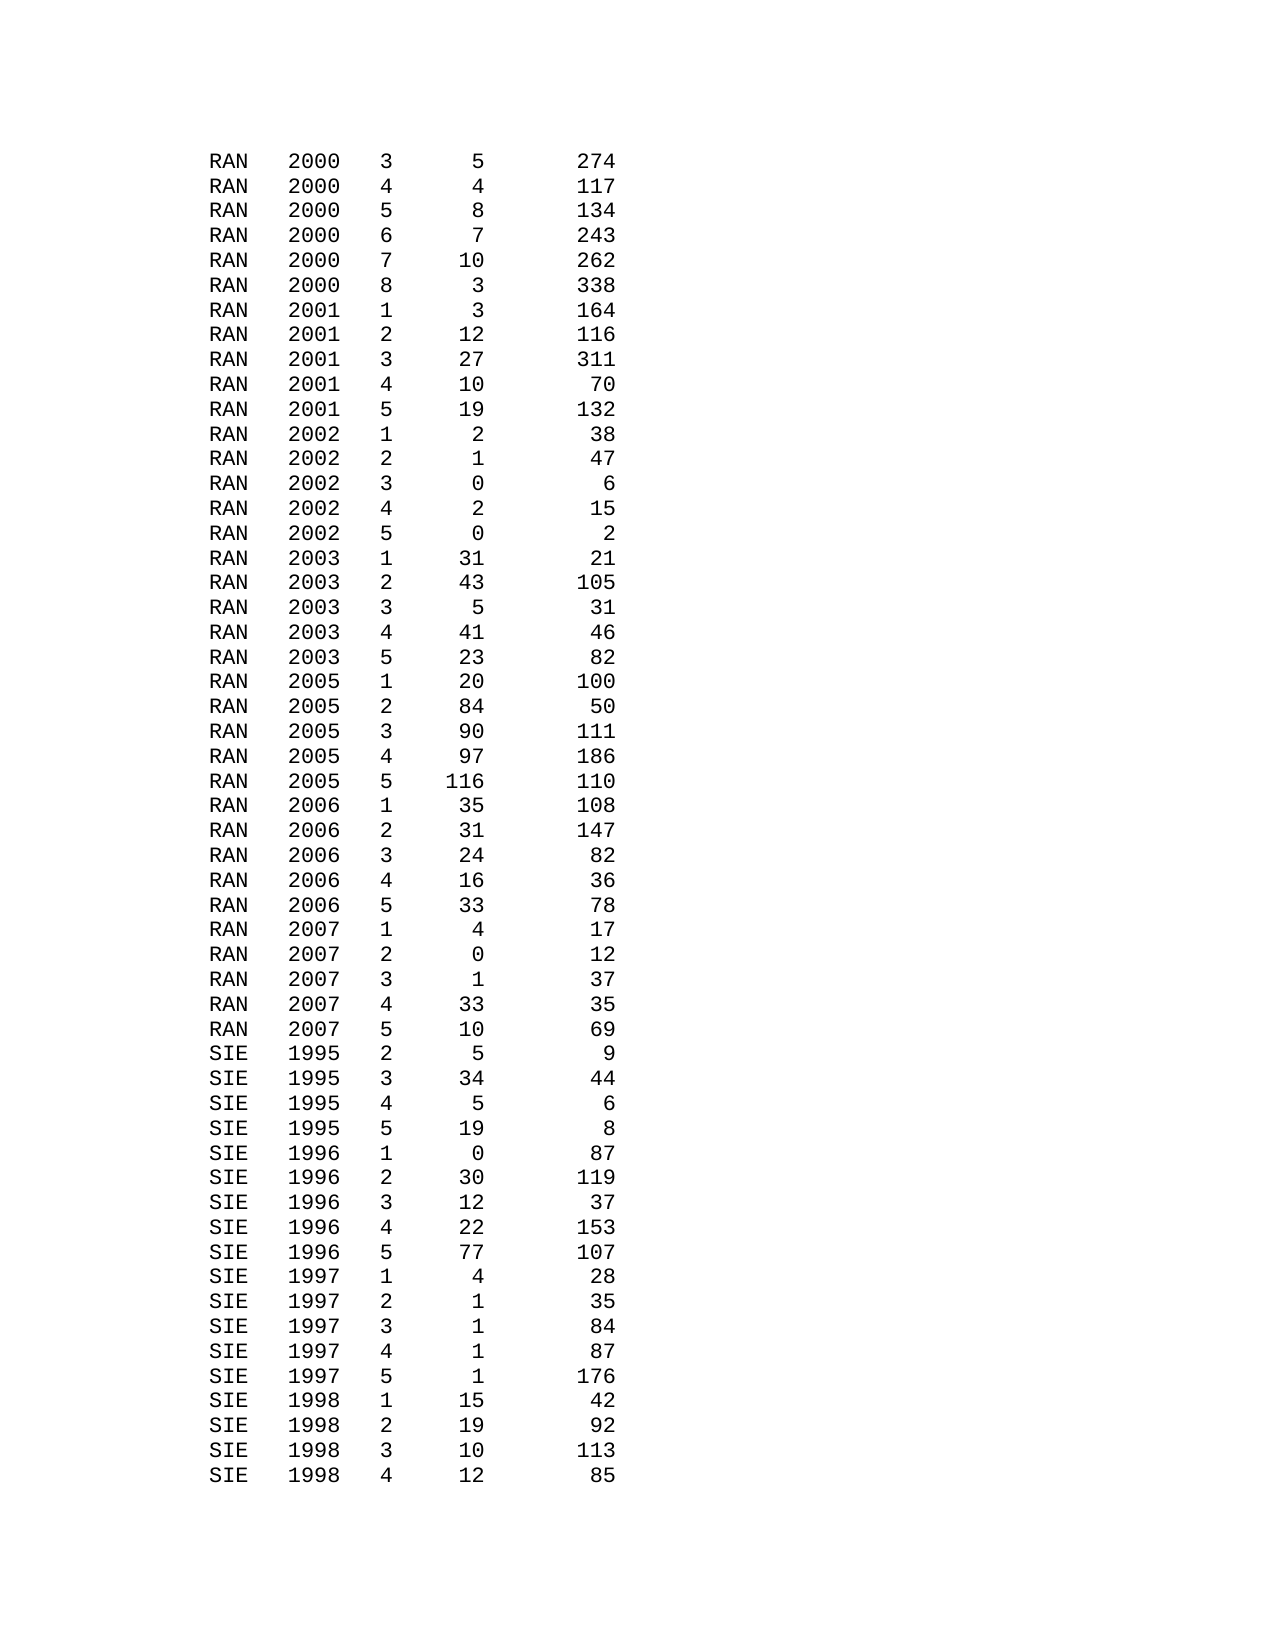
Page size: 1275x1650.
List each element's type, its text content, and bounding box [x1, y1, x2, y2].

text SIE 1998 4 12 85 [156, 1464, 1118, 1489]
text RAN 2000 5 8 134 [156, 199, 1118, 224]
text RAN 2006 2 31 147 [156, 819, 1118, 844]
text SIE 1995 5 19 8 [156, 1117, 1118, 1142]
text RAN 2007 5 10 69 [156, 1018, 1118, 1042]
text RAN 2000 8 3 338 [156, 274, 1118, 299]
text SIE 1998 3 10 113 [156, 1439, 1118, 1464]
text RAN 2003 2 43 105 [156, 571, 1118, 596]
text RAN 2001 5 19 132 [156, 398, 1118, 423]
text RAN 2006 4 16 36 [156, 869, 1118, 894]
text RAN 2005 3 90 111 [156, 720, 1118, 745]
text RAN 2003 3 5 31 [156, 596, 1118, 621]
text SIE 1998 2 19 92 [156, 1414, 1118, 1439]
text SIE 1996 3 12 37 [156, 1191, 1118, 1216]
text RAN 2003 4 41 46 [156, 621, 1118, 646]
text SIE 1995 2 5 9 [156, 1042, 1118, 1067]
text RAN 2002 2 1 47 [156, 447, 1118, 472]
text RAN 2001 2 12 116 [156, 323, 1118, 348]
text SIE 1996 4 22 153 [156, 1216, 1118, 1241]
text RAN 2007 2 0 12 [156, 943, 1118, 968]
text RAN 2002 3 0 6 [156, 472, 1118, 497]
text RAN 2005 5 116 110 [156, 770, 1118, 794]
text RAN 2000 3 5 274 [156, 150, 1118, 175]
text RAN 2003 5 23 82 [156, 646, 1118, 671]
text RAN 2006 3 24 82 [156, 844, 1118, 869]
text RAN 2007 4 33 35 [156, 993, 1118, 1018]
text SIE 1997 4 1 87 [156, 1340, 1118, 1365]
text RAN 2001 1 3 164 [156, 299, 1118, 323]
text RAN 2000 4 4 117 [156, 175, 1118, 199]
text SIE 1997 2 1 35 [156, 1290, 1118, 1315]
text RAN 2003 1 31 21 [156, 547, 1118, 571]
text SIE 1995 3 34 44 [156, 1067, 1118, 1092]
text RAN 2002 5 0 2 [156, 522, 1118, 547]
text RAN 2001 3 27 311 [156, 348, 1118, 373]
text RAN 2002 1 2 38 [156, 423, 1118, 447]
text SIE 1996 5 77 107 [156, 1241, 1118, 1266]
text RAN 2007 3 1 37 [156, 968, 1118, 993]
text RAN 2005 4 97 186 [156, 745, 1118, 770]
text RAN 2005 2 84 50 [156, 695, 1118, 720]
text SIE 1997 3 1 84 [156, 1315, 1118, 1340]
text RAN 2005 1 20 100 [156, 671, 1118, 695]
text RAN 2007 1 4 17 [156, 918, 1118, 943]
text RAN 2001 4 10 70 [156, 373, 1118, 398]
text SIE 1996 1 0 87 [156, 1142, 1118, 1166]
text RAN 2002 4 2 15 [156, 497, 1118, 522]
text SIE 1995 4 5 6 [156, 1092, 1118, 1117]
text RAN 2000 6 7 243 [156, 224, 1118, 249]
text SIE 1998 1 15 42 [156, 1389, 1118, 1414]
text SIE 1997 1 4 28 [156, 1266, 1118, 1290]
text SIE 1997 5 1 176 [156, 1365, 1118, 1389]
text RAN 2006 5 33 78 [156, 894, 1118, 918]
text SIE 1996 2 30 119 [156, 1166, 1118, 1191]
text RAN 2006 1 35 108 [156, 794, 1118, 819]
text RAN 2000 7 10 262 [156, 249, 1118, 274]
